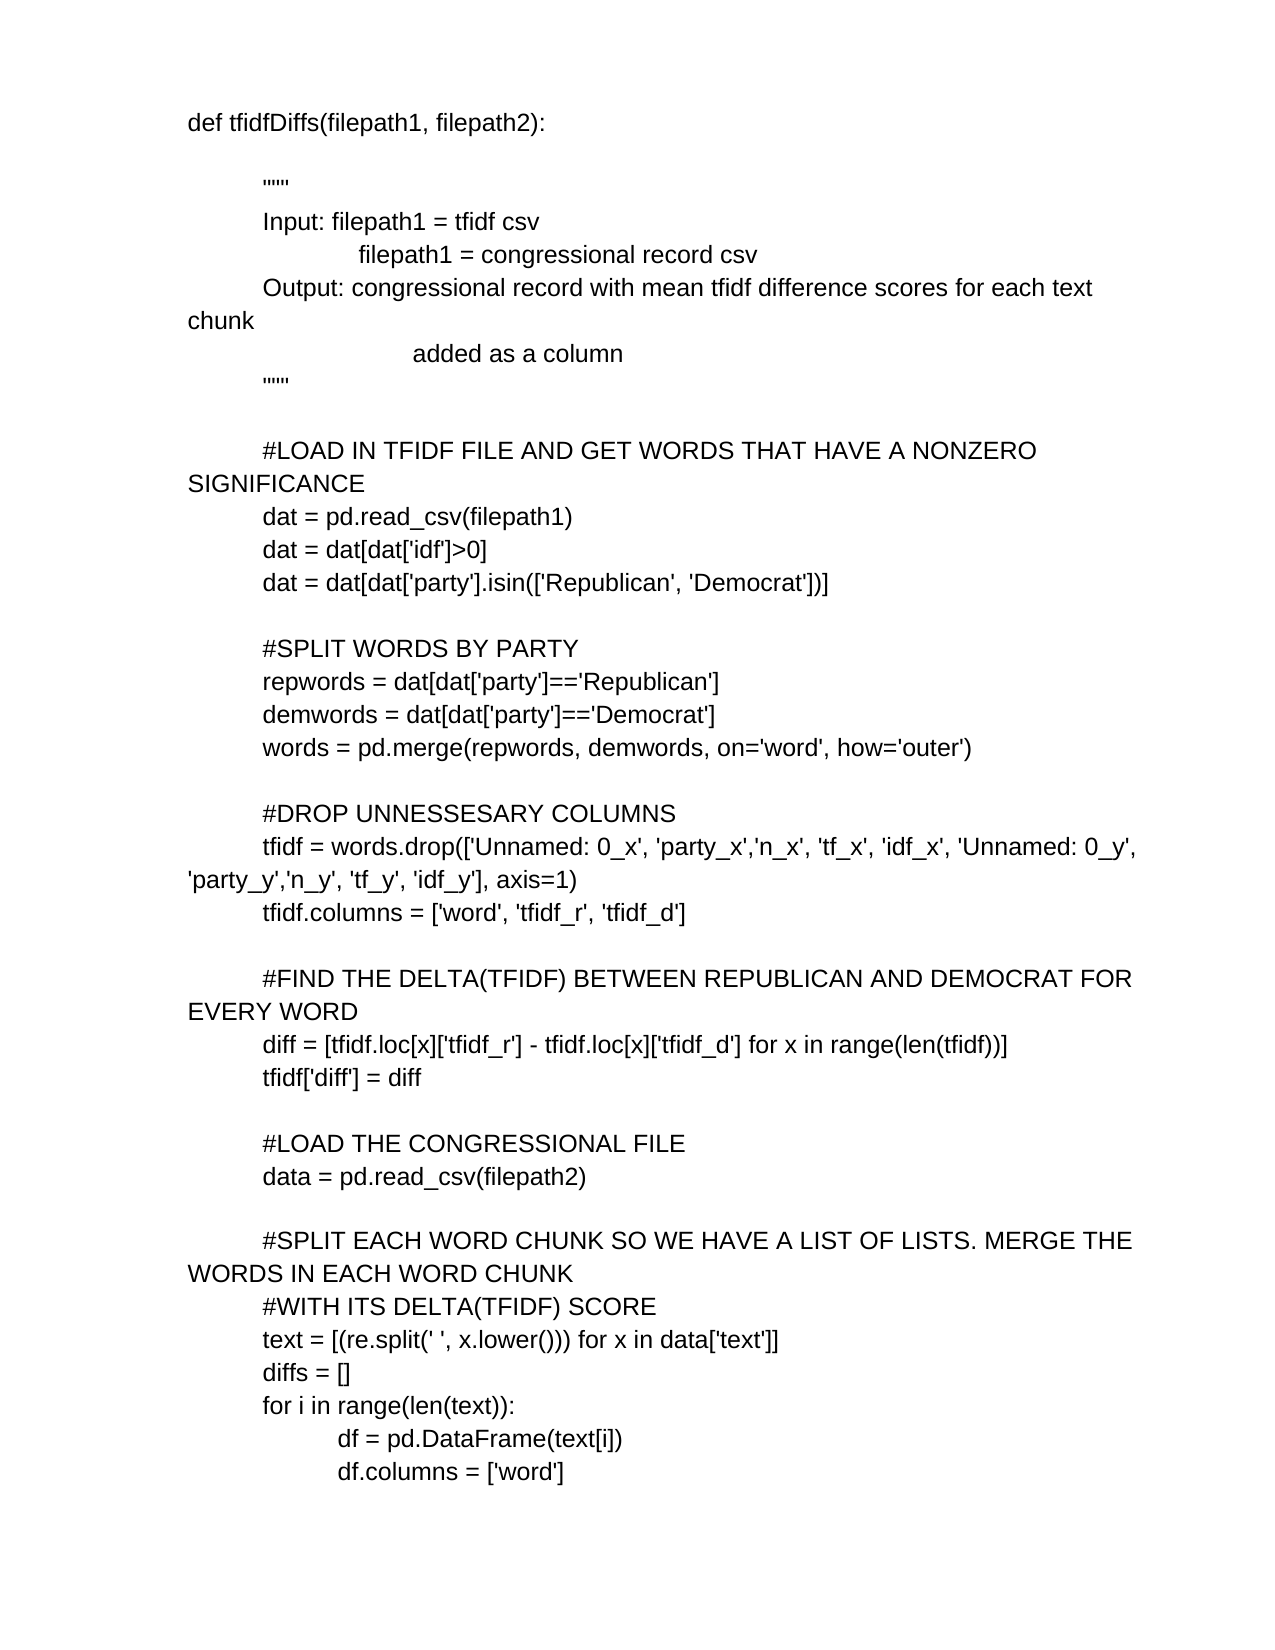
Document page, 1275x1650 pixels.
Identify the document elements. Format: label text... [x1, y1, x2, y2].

text #LOAD IN TFIDF FILE AND GET WORDS THAT HAVE A NONZERO SIGNIFICANCE [187, 436, 1162, 498]
text """ [187, 372, 1162, 401]
text words = pd.merge(repwords, demwords, on='word', how='outer') [187, 733, 1162, 762]
text #WITH ITS DELTA(TFIDF) SCORE [187, 1292, 1162, 1321]
text dat = dat[dat['party'].isin(['Republican', 'Democrat'])] [187, 568, 1162, 597]
text #SPLIT EACH WORD CHUNK SO WE HAVE A LIST OF LISTS. MERGE THE WORDS IN EACH WORD CHUNK [187, 1226, 1162, 1288]
text tfidf.columns = ['word', 'tfidf_r', 'tfidf_d'] [187, 898, 1162, 927]
text repwords = dat[dat['party']=='Republican'] [187, 667, 1162, 696]
text #DROP UNNESSESARY COLUMNS [187, 799, 1162, 828]
text demwords = dat[dat['party']=='Democrat'] [187, 700, 1162, 729]
text tfidf = words.drop(['Unnamed: 0_x', 'party_x','n_x', 'tf_x', 'idf_x', 'Unnamed: 0_y', 'party_y','n_y', 'tf_y', 'idf_y'], axis=1) [187, 832, 1162, 894]
text for i in range(len(text)): [187, 1391, 1162, 1420]
text dat = dat[dat['idf']>0] [187, 535, 1162, 564]
text #FIND THE DELTA(TFIDF) BETWEEN REPUBLICAN AND DEMOCRAT FOR EVERY WORD [187, 964, 1162, 1026]
text #SPLIT WORDS BY PARTY [187, 634, 1162, 663]
text df.columns = ['word'] [187, 1457, 1162, 1486]
text data = pd.read_csv(filepath2) [187, 1162, 1162, 1191]
text text = [(re.split(' ', x.lower())) for x in data['text']] [187, 1325, 1162, 1354]
text #LOAD THE CONGRESSIONAL FILE [187, 1129, 1162, 1158]
text tfidf['diff'] = diff [187, 1063, 1162, 1092]
text df = pd.DataFrame(text[i]) [187, 1424, 1162, 1453]
text """ [187, 174, 1162, 203]
text Output: congressional record with mean tfidf difference scores for each text chunk [187, 273, 1162, 335]
text def tfidfDiffs(filepath1, filepath2): [187, 108, 1162, 137]
text diff = [tfidf.loc[x]['tfidf_r'] - tfidf.loc[x]['tfidf_d'] for x in range(len(tfidf))] [187, 1030, 1162, 1059]
text dat = pd.read_csv(filepath1) [187, 502, 1162, 531]
text Input: filepath1 = tfidf csv [187, 207, 1162, 236]
text filepath1 = congressional record csv [187, 240, 1162, 269]
text added as a column [187, 339, 1162, 368]
text diffs = [] [187, 1358, 1162, 1387]
